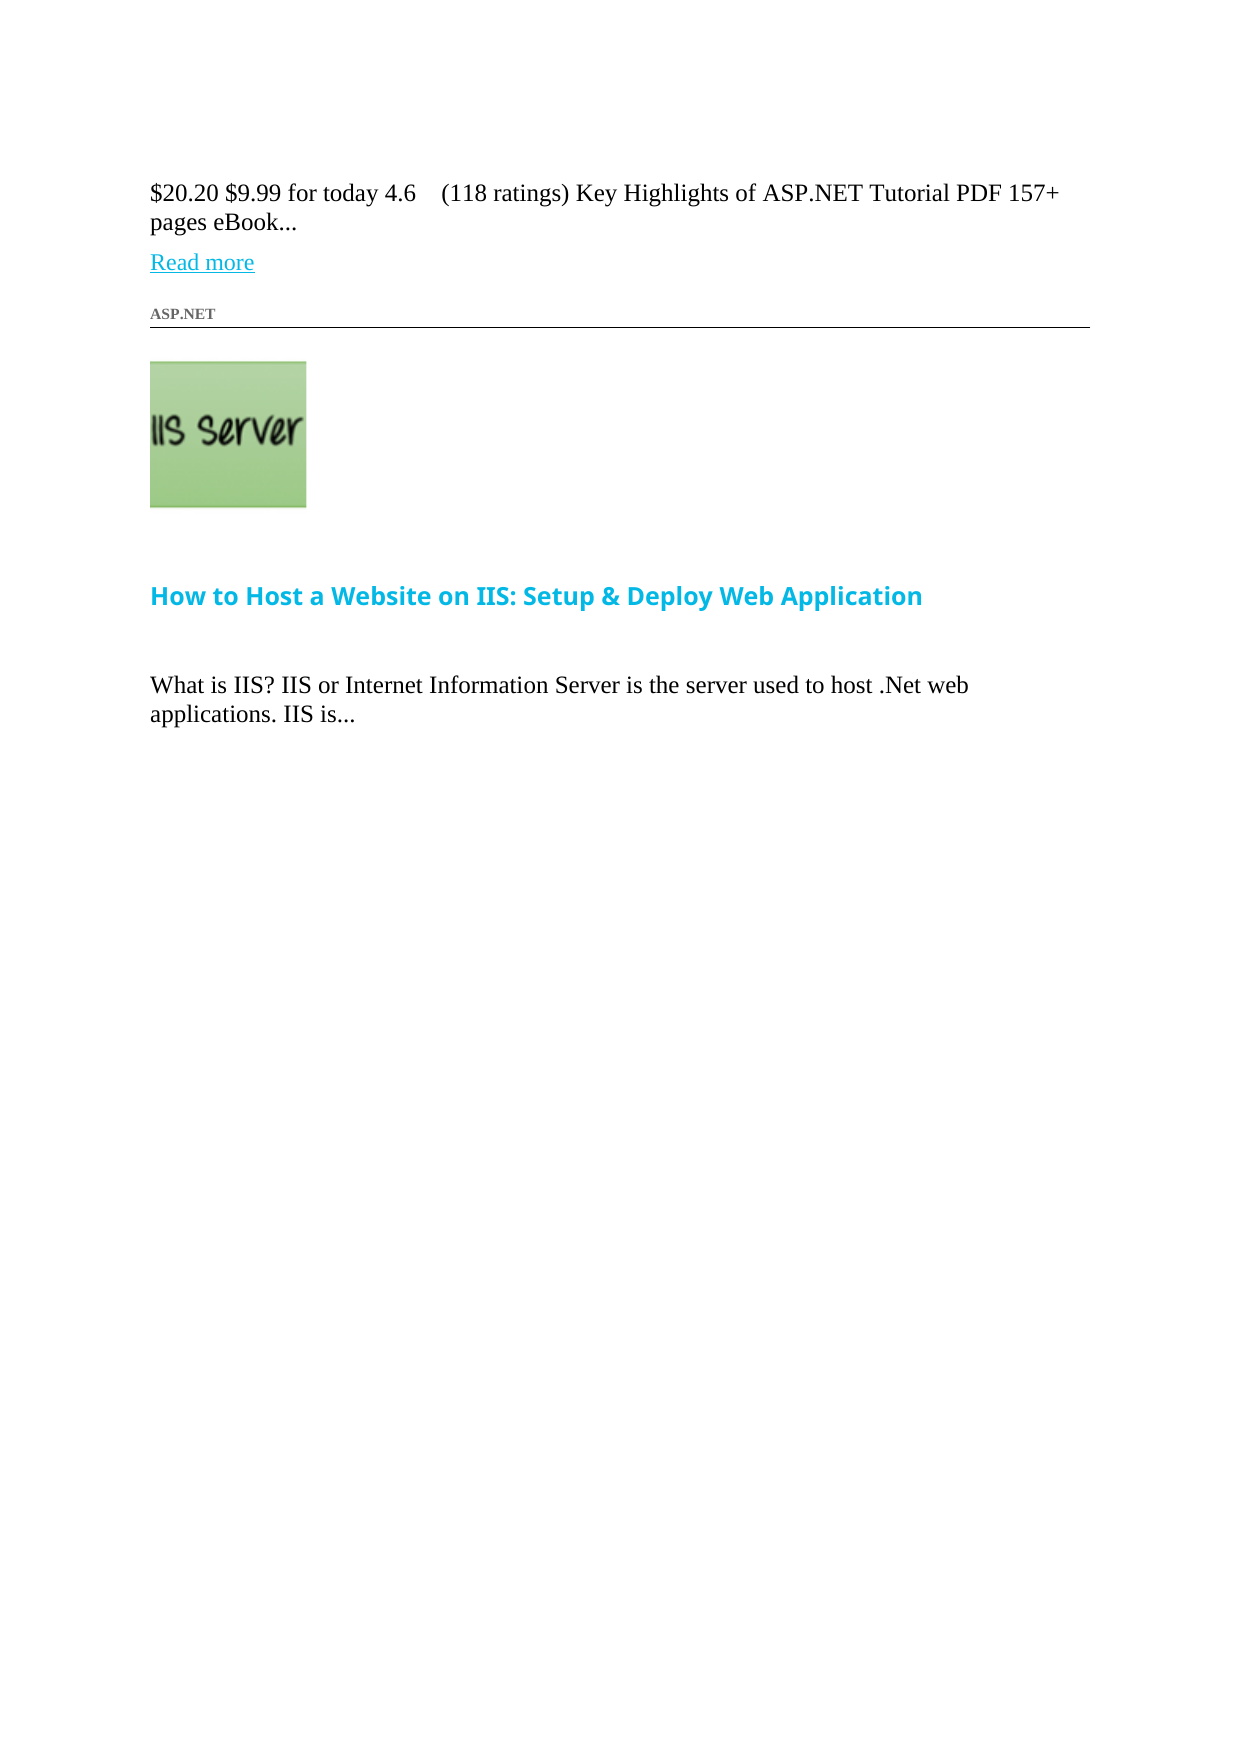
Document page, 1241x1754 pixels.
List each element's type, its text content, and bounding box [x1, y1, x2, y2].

text ASP.NET [150, 305, 1090, 327]
picture [150, 357, 307, 514]
text $20.20 $9.99 for today 4.6 (118 ratings) Key Highlights of ASP.NET Tutorial PDF 157+ pages eBook... [150, 178, 1090, 236]
text What is IIS? IIS or Internet Information Server is the server used to host .Net web applications. IIS is... [150, 670, 1090, 728]
text Read more [150, 248, 1090, 276]
text How to Host a Website on IIS: Setup & Deploy Web Application [150, 579, 1090, 613]
